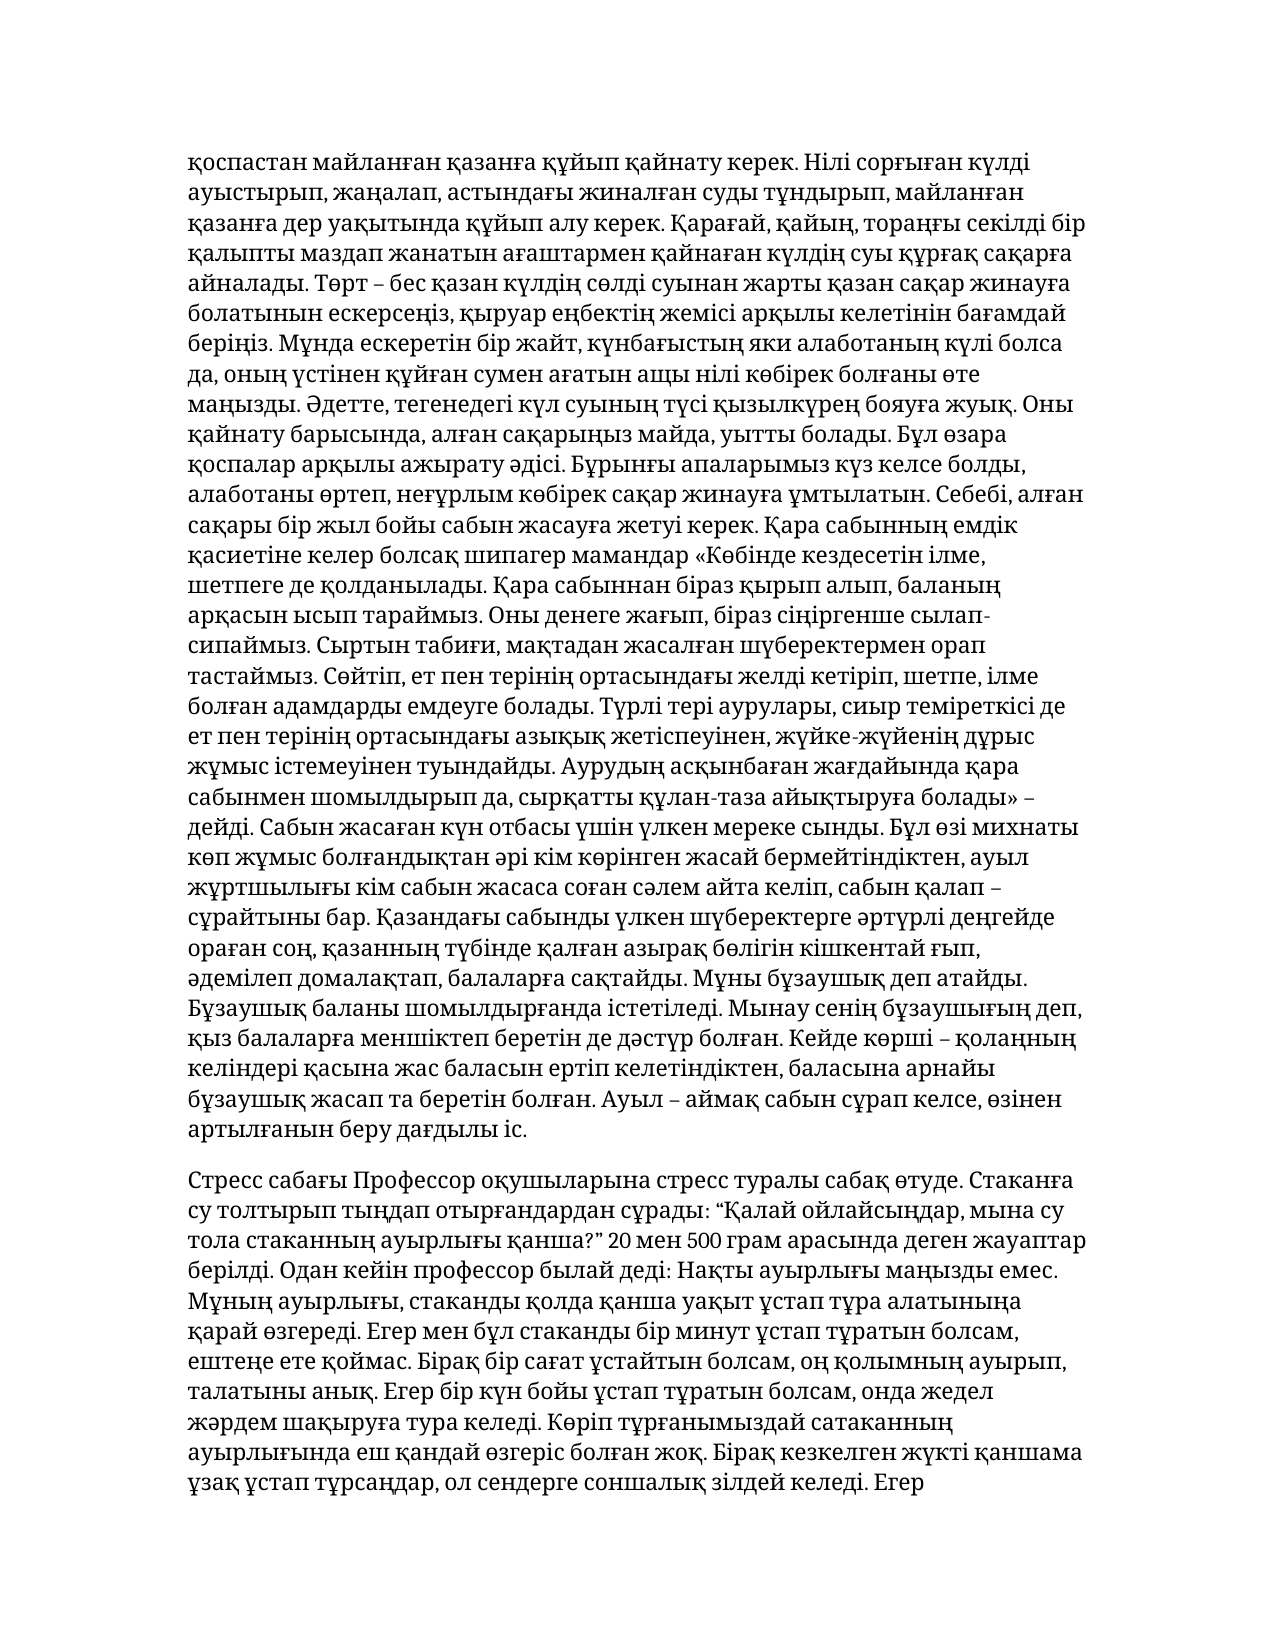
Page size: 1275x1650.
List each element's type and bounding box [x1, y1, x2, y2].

text [187, 1168, 1087, 1496]
text [187, 150, 1087, 1143]
